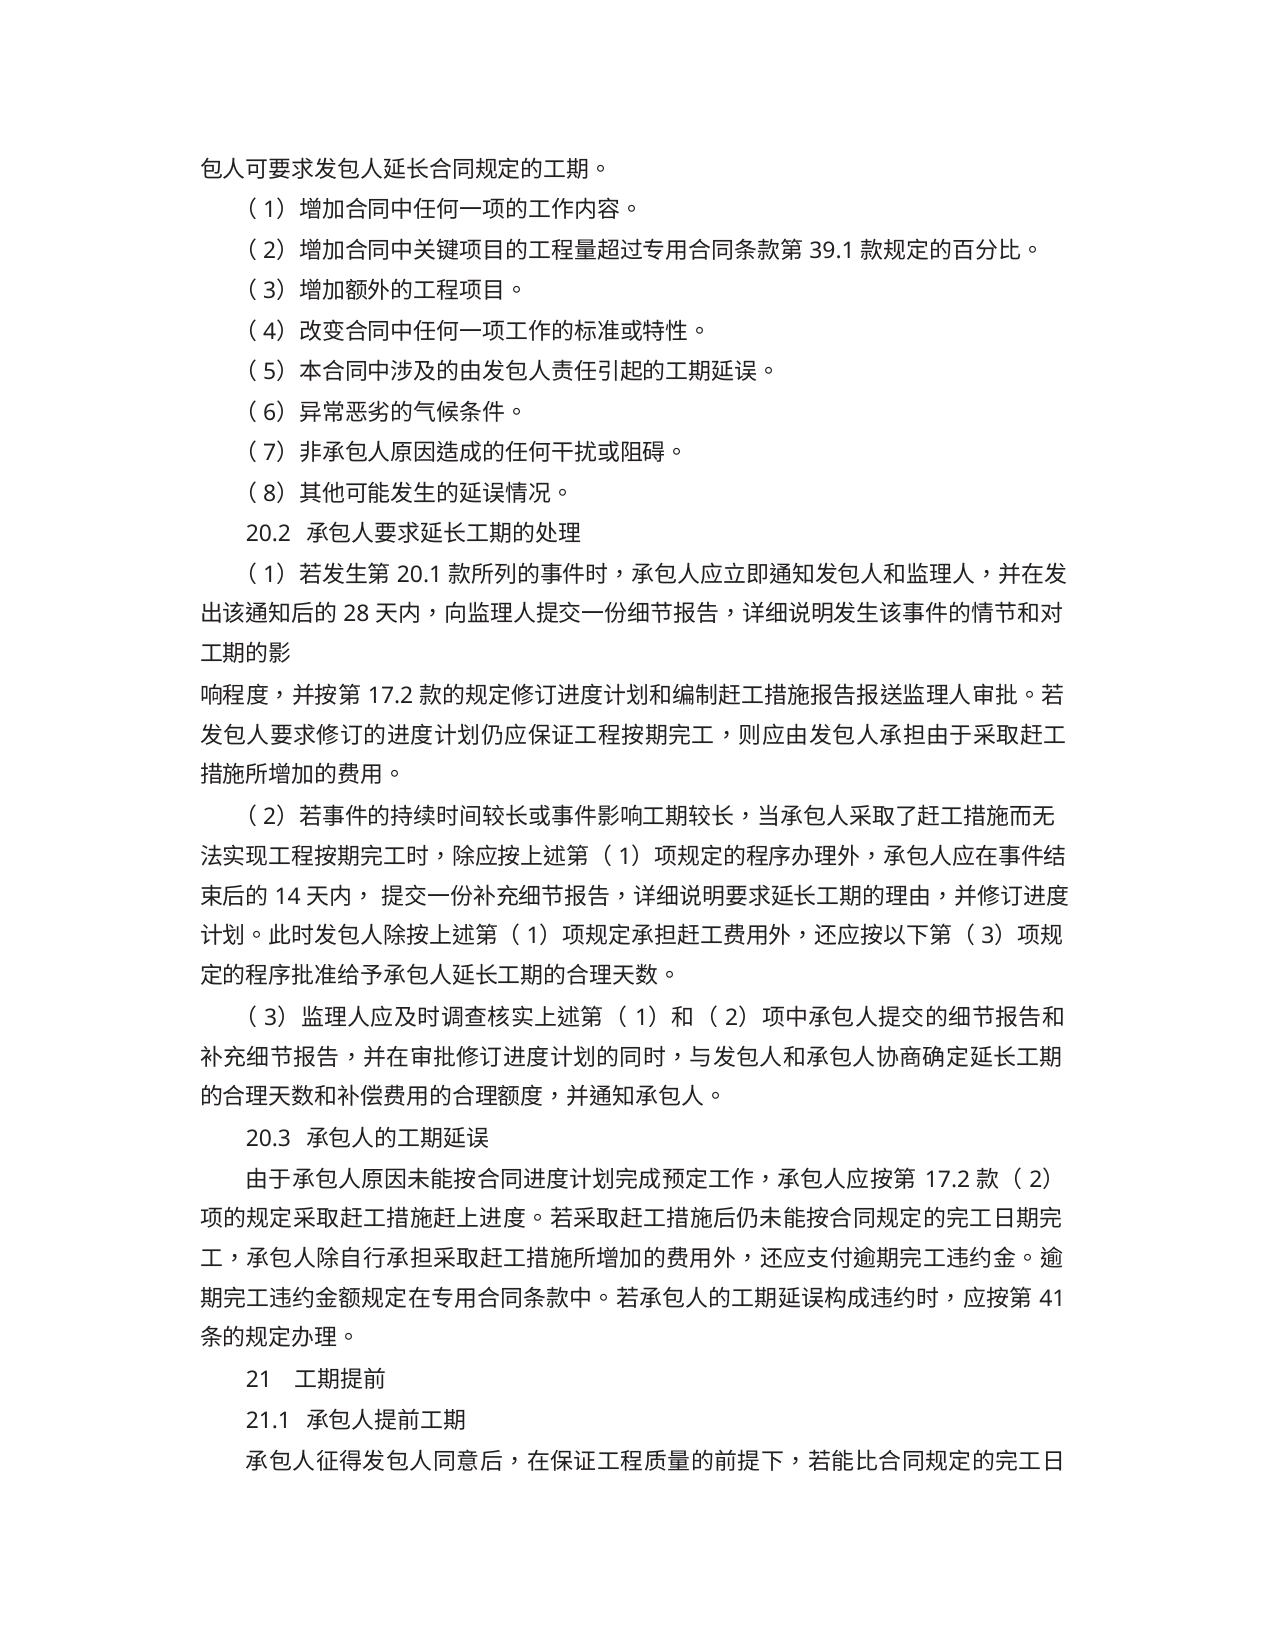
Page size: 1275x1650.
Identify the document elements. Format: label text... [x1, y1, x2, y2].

text （ 7）非承包人原因造成的任何干扰或阻碍。 [234, 436, 1087, 467]
text （ 1）增加合同中任何一项的工作内容。 [234, 193, 1087, 224]
text 20.2 承包人要求延长工期的处理 [246, 517, 1087, 548]
text （ 4）改变合同中任何一项工作的标准或特性。 [234, 314, 1087, 346]
text （ 8）其他可能发生的延误情况。 [234, 477, 1087, 508]
text （ 6）异常恶劣的气候条件。 [234, 396, 1087, 427]
text 20.3 承包人的工期延误 [246, 1122, 1087, 1153]
text （ 1）若发生第 20.1 款所列的事件时，承包人应立即通知发包人和监理人，并在发出该通知后的 28 天内，向监理人提交一份细节报告，详细说明发生该事件的情节和对工期的影 [200, 558, 1067, 668]
text （ 2）增加合同中关键项目的工程量超过专用合同条款第 39.1 款规定的百分比。 [234, 233, 1087, 265]
text 包人可要求发包人延长合同规定的工期。 [200, 152, 1087, 184]
text （ 2）若事件的持续时间较长或事件影响工期较长，当承包人采取了赶工措施而无法实现工程按期完工时，除应按上述第（ 1）项规定的程序办理外，承包人应在事件结束后的 14 天内， 提交一份补充细节报告，详细说明要求延长工期的理由，并修订进度计划。此时发包人除按上述第（ 1）项规定承担赶工费用外，还应按以下第（ 3）项规定的程序批准给予承包人延长工期的合理天数。 [200, 800, 1078, 990]
text 响程度，并按第 17.2 款的规定修订进度计划和编制赶工措施报告报送监理人审批。若发包人要求修订的进度计划仍应保证工程按期完工，则应由发包人承担由于采取赶工措施所增加的费用。 [200, 679, 1066, 789]
text 21 工期提前 [246, 1363, 1087, 1394]
text （ 5）本合同中涉及的由发包人责任引起的工期延误。 [234, 355, 1087, 386]
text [200, 1445, 1065, 1476]
text （ 3）监理人应及时调查核实上述第（ 1）和（ 2）项中承包人提交的细节报告和补充细节报告，并在审批修订进度计划的同时，与发包人和承包人协商确定延长工期的合理天数和补偿费用的合理额度，并通知承包人。 [200, 1001, 1066, 1111]
text 由于承包人原因未能按合同进度计划完成预定工作，承包人应按第 17.2 款（ 2）项的规定采取赶工措施赶上进度。若采取赶工措施后仍未能按合同规定的完工日期完工，承包人除自行承担采取赶工措施所增加的费用外，还应支付逾期完工违约金。逾期完工违约金额规定在专用合同条款中。若承包人的工期延误构成违约时，应按第 41 条的规定办理。 [200, 1163, 1065, 1353]
text （ 3）增加额外的工程项目。 [234, 274, 1087, 305]
text 21.1 承包人提前工期 [246, 1404, 1087, 1436]
